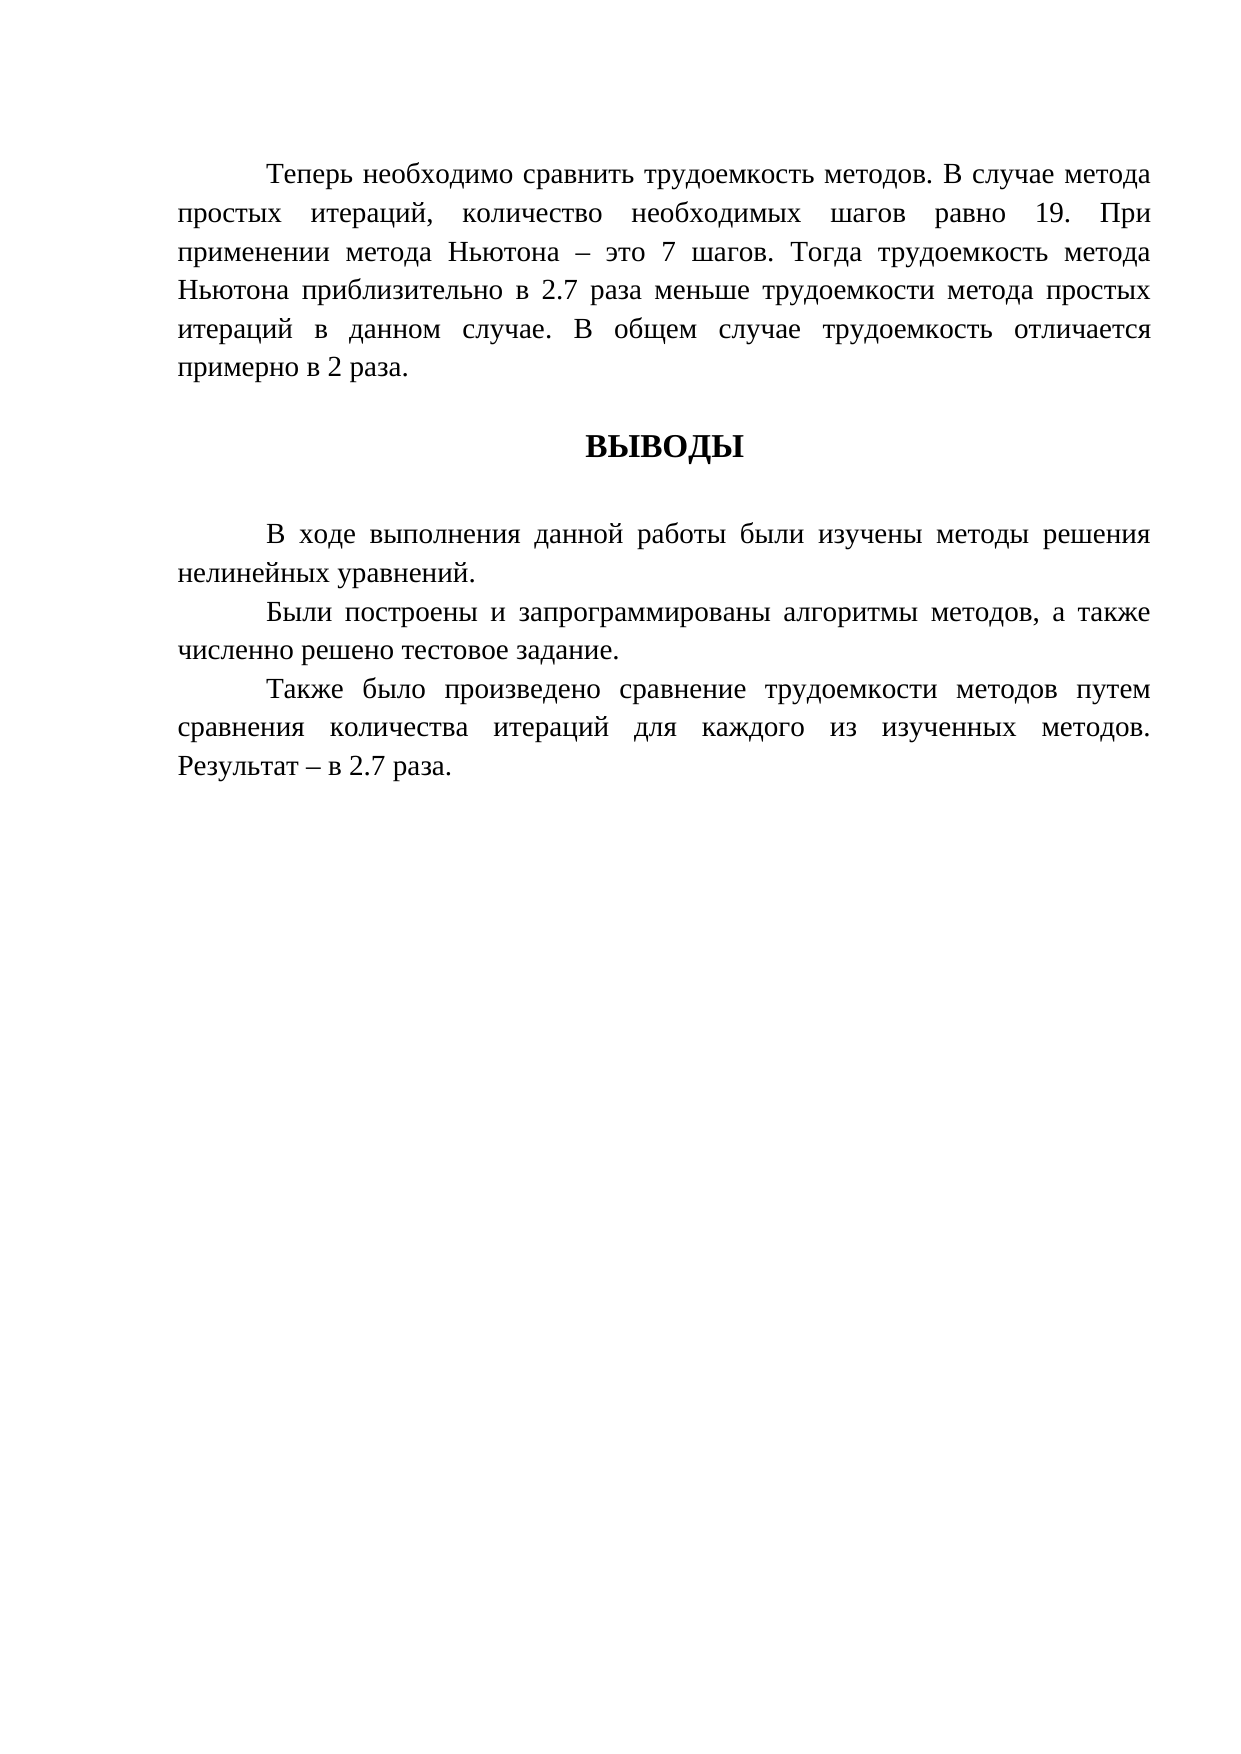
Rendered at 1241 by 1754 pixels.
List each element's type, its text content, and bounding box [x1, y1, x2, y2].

text Теперь необходимо сравнить трудоемкость методов. В случае метода простых итераций, количество необходимых шагов равно 19. При применении метода Ньютона – это 7 шагов. Тогда трудоемкость метода Ньютона приблизительно в 2.7 раза меньше трудоемкости метода простых итераций в данном случае. В общем случае трудоемкость отличается примерно в 2 раза. [177, 157, 1152, 383]
text В ходе выполнения данной работы были изучены методы решения нелинейных уравнений. [177, 517, 1152, 589]
text Были построены и запрограммированы алгоритмы методов, а также численно решено тестовое задание. [177, 594, 1152, 666]
text Также было произведено сравнение трудоемкости методов путем сравнения количества итераций для каждого из изученных методов. Результат – в 2.7 раза. [177, 671, 1152, 781]
subtitle ВЫВОДЫ [177, 426, 1152, 465]
